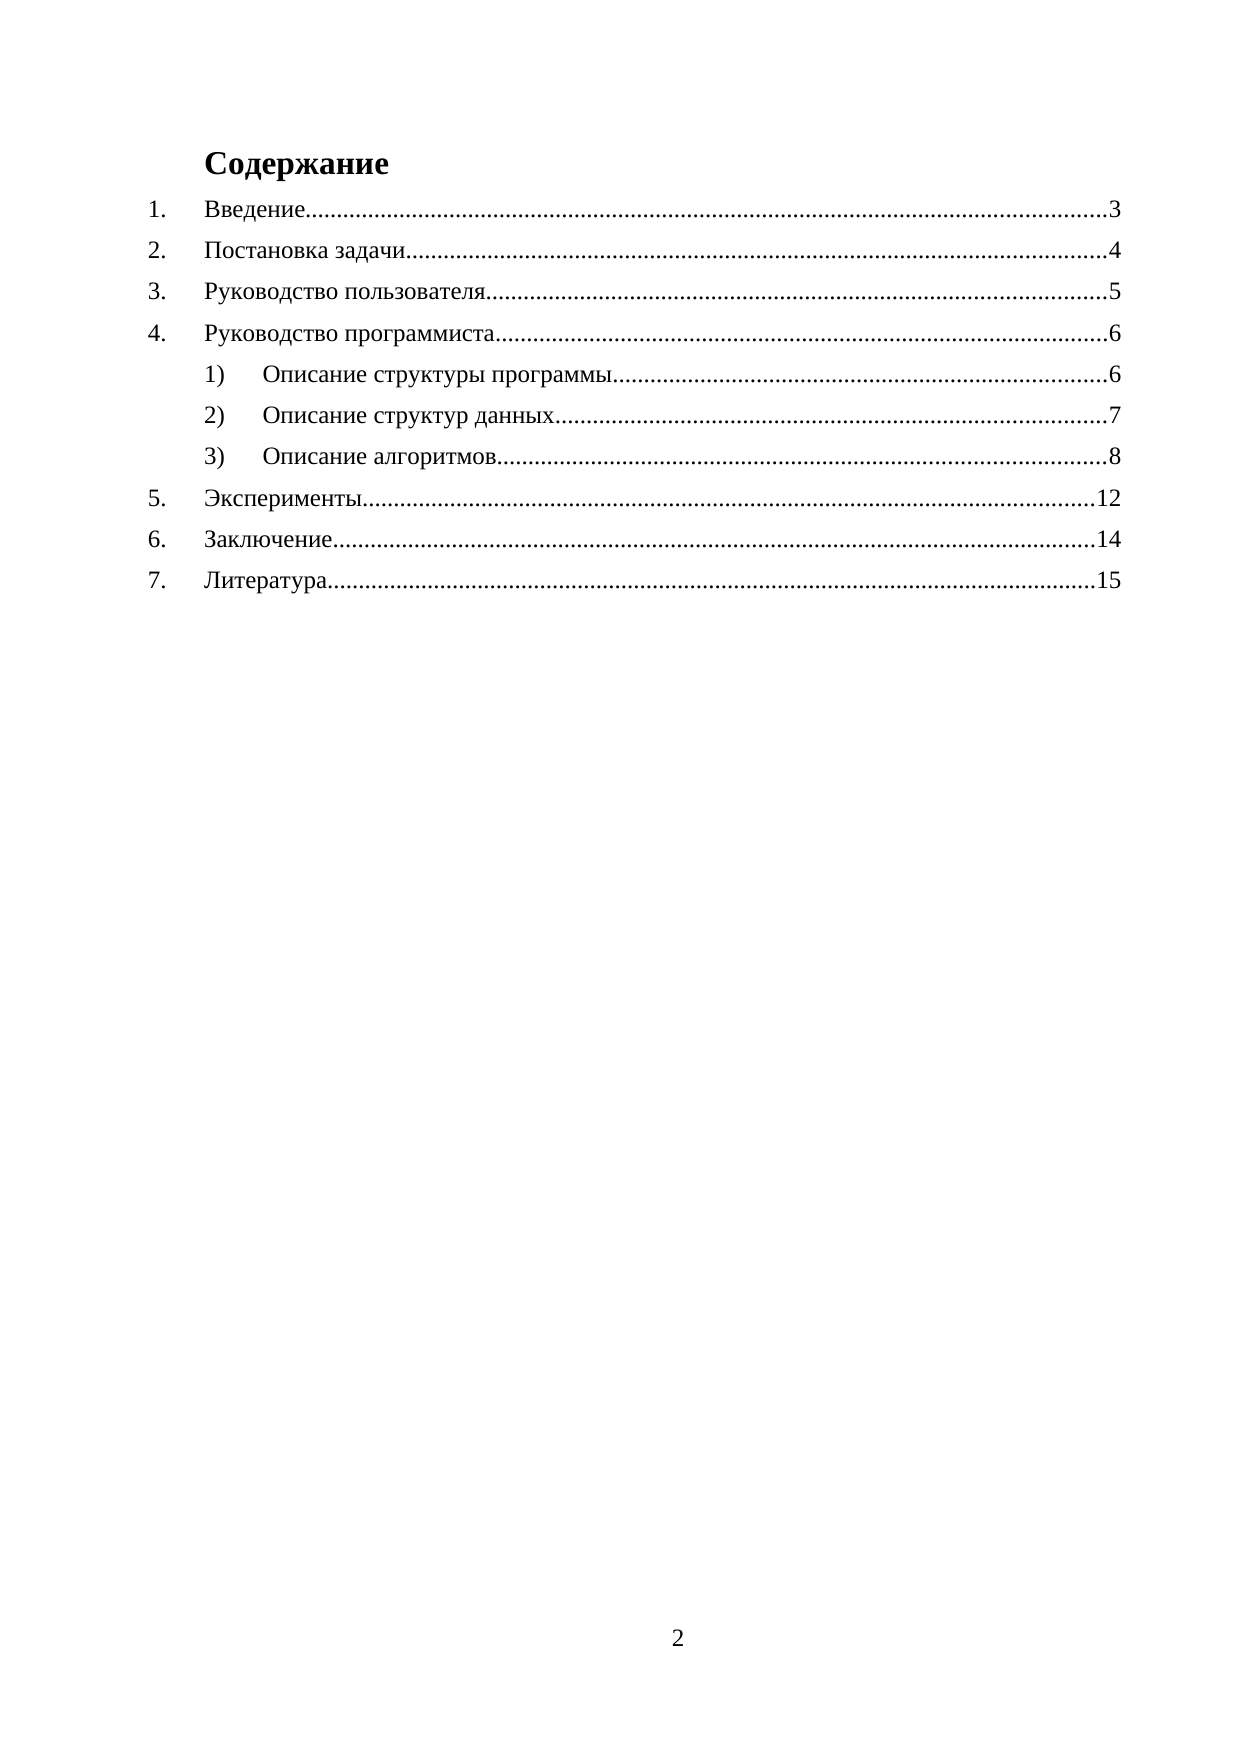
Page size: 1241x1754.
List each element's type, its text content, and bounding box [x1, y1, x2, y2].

text 1. Введение 3 [148, 194, 1152, 223]
text 6. Заключение 14 [148, 524, 1152, 553]
text 1) Описание структуры программы 6 [204, 359, 1152, 388]
text 2) Описание структур данных 7 [204, 400, 1152, 429]
text Содержание [148, 143, 1152, 181]
text 5. Эксперименты 12 [148, 483, 1152, 511]
text 3. Руководство пользователя 5 [148, 276, 1152, 305]
text 2. Постановка задачи 4 [148, 235, 1152, 264]
text 7. Литература 15 [148, 565, 1152, 594]
text 4. Руководство программиста 6 [148, 318, 1152, 346]
text 3) Описание алгоритмов 8 [204, 441, 1152, 470]
